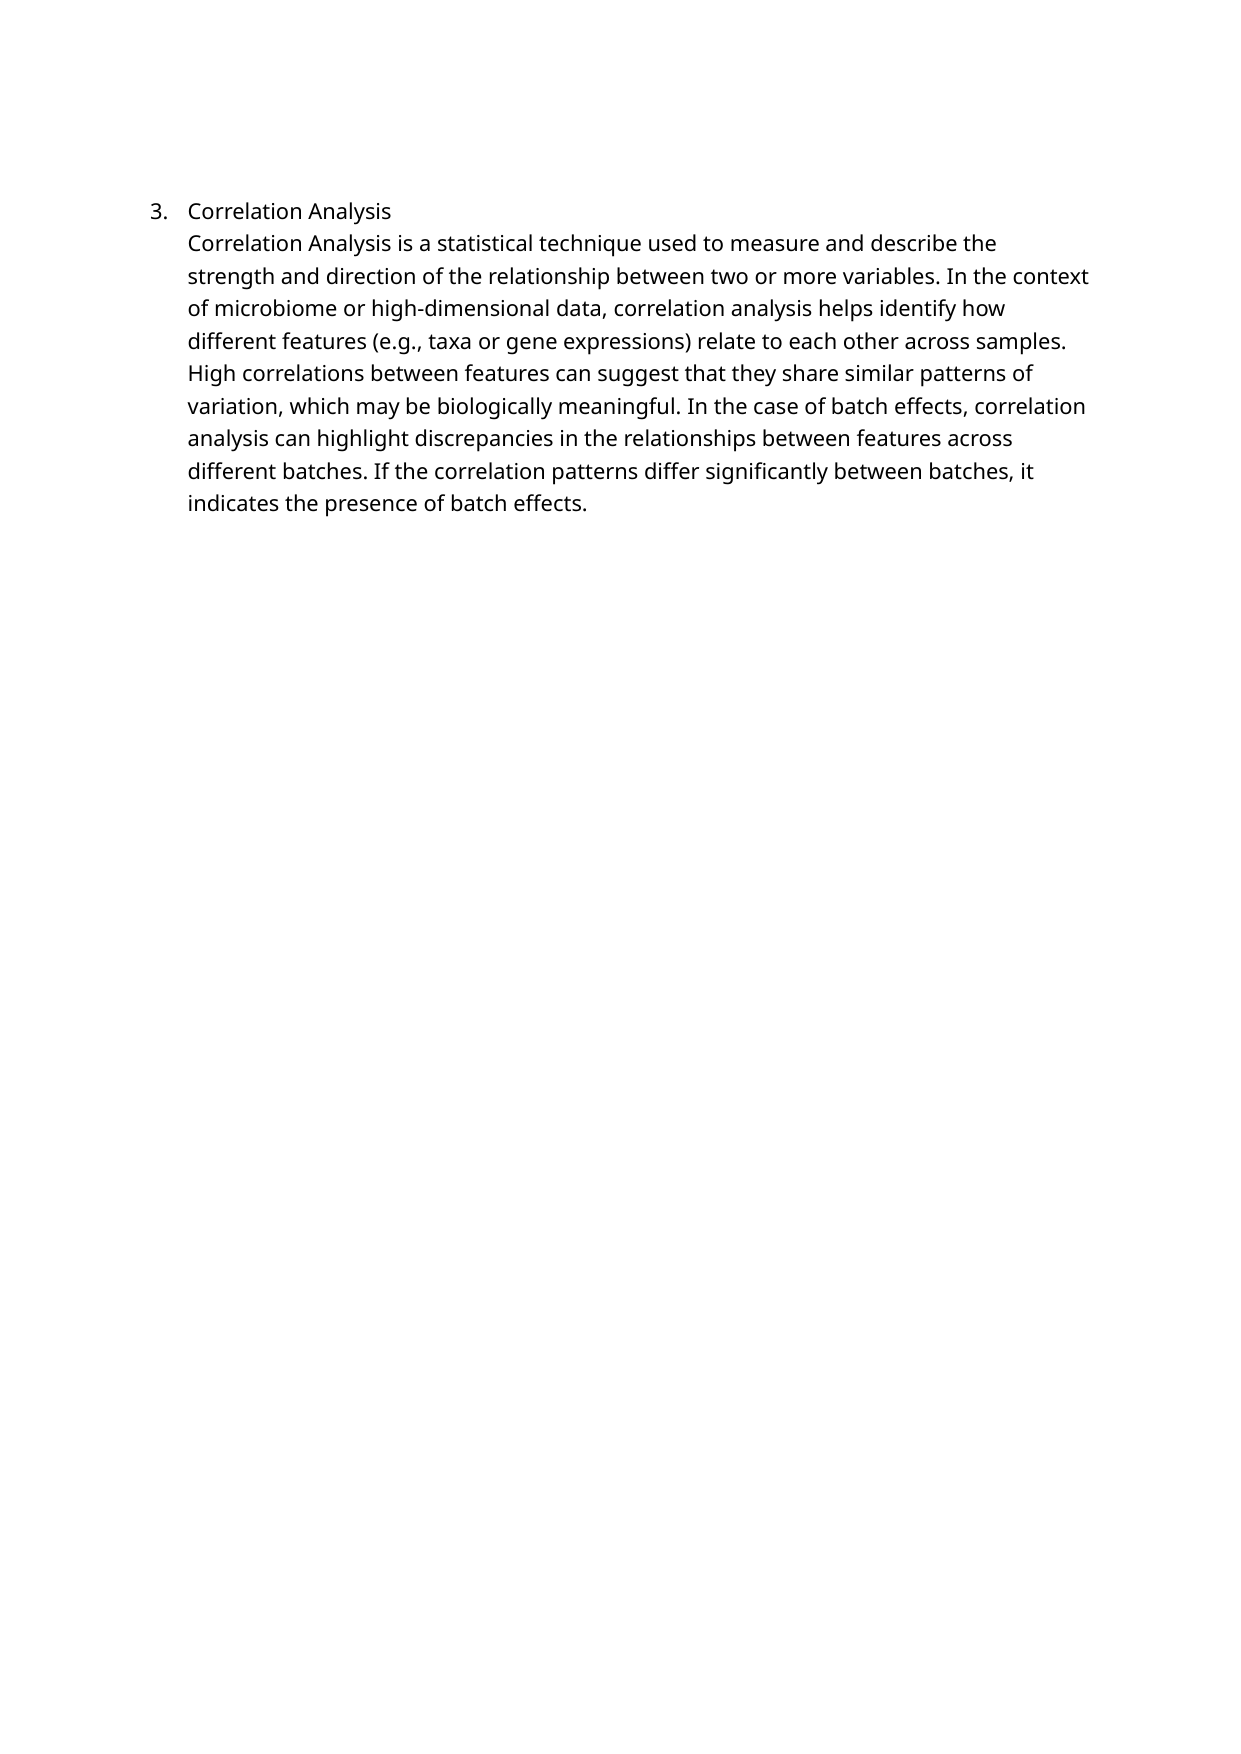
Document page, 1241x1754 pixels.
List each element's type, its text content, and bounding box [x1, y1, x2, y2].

list Correlation Analysis [150, 194, 1090, 227]
list Correlation Analysis is a statistical technique used to measure and describe the strength and direction of the relationship between two or more variables. In the context of microbiome or high-dimensional data, correlation analysis helps identify how different features (e.g., taxa or gene expressions) relate to each other across samples. High correlations between features can suggest that they share similar patterns of variation, which may be biologically meaningful. In the case of batch effects, correlation analysis can highlight discrepancies in the relationships between features across different batches. If the correlation patterns differ significantly between batches, it indicates the presence of batch effects. [187, 227, 1090, 519]
